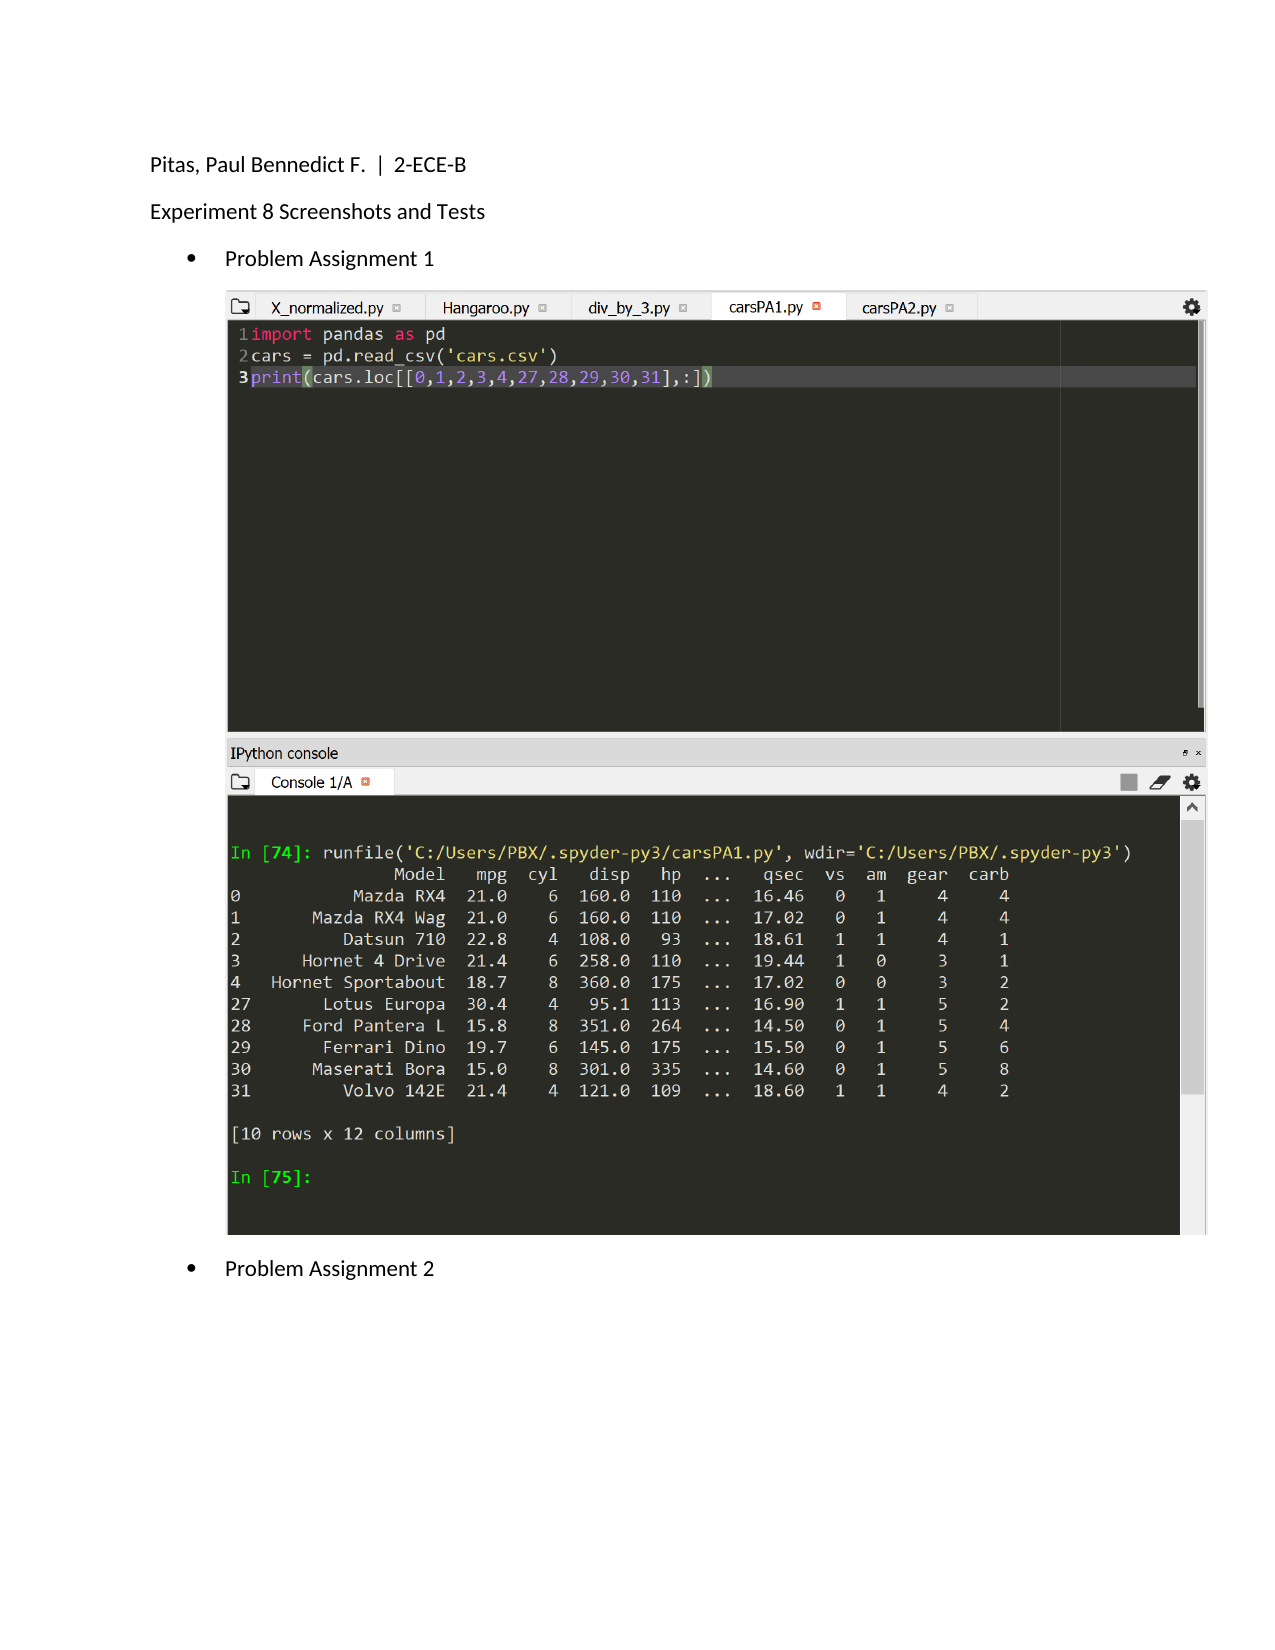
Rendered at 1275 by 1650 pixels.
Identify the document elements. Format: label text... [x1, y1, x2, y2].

picture [225, 290, 1208, 1235]
list Problem Assignment 2 [187, 1254, 1125, 1282]
text Pitas, Paul Bennedict F. | 2-ECE-B [150, 150, 1125, 178]
text Experiment 8 Screenshots and Tests [150, 197, 1125, 225]
list Problem Assignment 1 [187, 244, 1125, 272]
